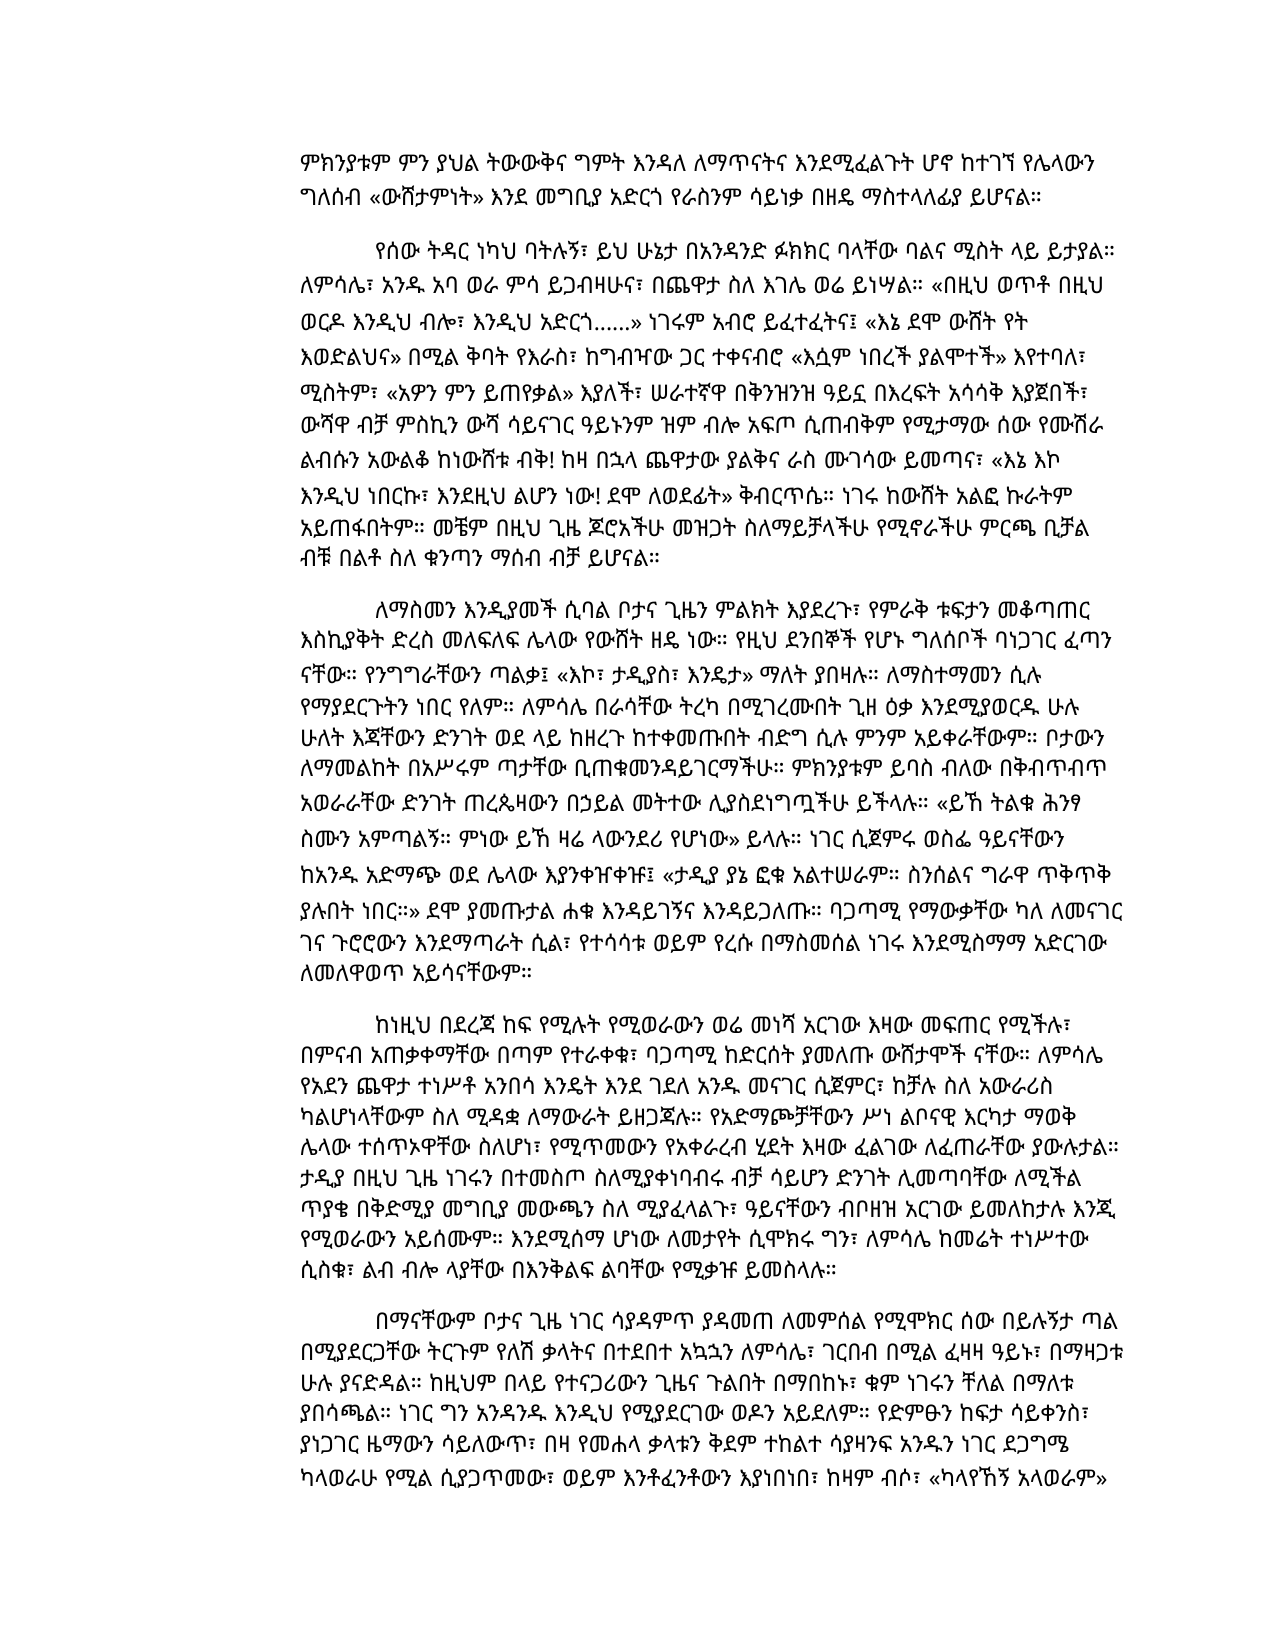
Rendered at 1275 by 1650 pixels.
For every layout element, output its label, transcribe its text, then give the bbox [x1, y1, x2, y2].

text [300, 150, 1125, 213]
text የሰው ትዳር ነካህ ባትሉኝ፣ ይህ ሁኔታ በአንዳንድ ፉክክር ባላቸው ባልና ሚስት ላይ ይታያል። ለምሳሌ፣ አንዱ አባ ወራ ምሳ ይጋብዛሁና፣ በጨዋታ ስለ እገሌ ወሬ ይነሣል። «በዚህ ወጥቶ በዚህ ወርዶ እንዲህ ብሎ፣ እንዲህ አድርጎ......» ነገሩም አብሮ ይፈተፈትና፤ «እኔ ደሞ ውሸት የት እወድልህና» በሚል ቅባት የእራስ፣ ከግብዣው ጋር ተቀናብሮ «እሷም ነበረች ያልሞተች» እየተባለ፣ ሚስትም፣ «አዎን ምን ይጠየቃል» እያለች፣ ሠራተኛዋ በቅንዝንዝ ዓይኗ በእረፍት አሳሳቅ እያጀበች፣ ውሻዋ ብቻ ምስኪን ውሻ ሳይናገር ዓይኑንም ዝም ብሎ አፍጦ ሲጠብቅም የሚታማው ሰው የሙሽራ ልብሱን አውልቆ ከነውሸቱ ብቅ! ከዛ በኋላ ጨዋታው ያልቅና ራስ ሙገሳው ይመጣና፣ «እኔ እኮ እንዲህ ነበርኩ፣ እንደዚህ ልሆን ነው! ደሞ ለወደፊት» ቅብርጥሴ። ነገሩ ከውሸት አልፎ ኩራትም አይጠፋበትም። መቼም በዚህ ጊዜ ጆሮአችሁ መዝጋት ስለማይቻላችሁ የሚኖራችሁ ምርጫ ቢቻል ብቹ በልቶ ስለ ቁንጣን ማሰብ ብቻ ይሆናል። [300, 238, 1125, 572]
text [300, 1308, 1125, 1493]
text ከነዚህ በደረጃ ከፍ የሚሉት የሚወራውን ወሬ መነሻ አርገው እዛው መፍጠር የሚችሉ፣ በምናብ አጠቃቀማቸው በጣም የተራቀቁ፣ ባጋጣሚ ከድርሰት ያመለጡ ውሸታሞች ናቸው። ለምሳሌ የአደን ጨዋታ ተነሥቶ አንበሳ እንዴት እንደ ገደለ አንዱ መናገር ሲጀምር፣ ከቻሉ ስለ አውራሪስ ካልሆነላቸውም ስለ ሚዳቋ ለማውራት ይዘጋጃሉ። የአድማጮቻቸውን ሥነ ልቦናዊ እርካታ ማወቅ ሌላው ተሰጥኦዋቸው ስለሆነ፣ የሚጥመውን የአቀራረብ ሂደት እዛው ፈልገው ለፈጠራቸው ያውሉታል። ታዲያ በዚህ ጊዜ ነገሩን በተመስጦ ስለሚያቀነባብሩ ብቻ ሳይሆን ድንገት ሊመጣባቸው ለሚችል ጥያቄ በቅድሚያ መግቢያ መውጫን ስለ ሚያፈላልጉ፣ ዓይናቸውን ብቦዘዝ አርገው ይመለከታሉ እንጂ የሚወራውን አይሰሙም። እንደሚሰማ ሆነው ለመታየት ሲሞክሩ ግን፣ ለምሳሌ ከመሬት ተነሥተው ሲስቁ፣ ልብ ብሎ ላያቸው በእንቅልፍ ልባቸው የሚቃዡ ይመስላሉ። [300, 1012, 1125, 1284]
text ለማስመን እንዲያመች ሲባል ቦታና ጊዜን ምልክት እያደረጉ፣ የምራቅ ቱፍታን መቆጣጠር እስኪያቅት ድረስ መለፍለፍ ሌላው የውሸት ዘዴ ነው። የዚህ ደንበኞች የሆኑ ግለሰቦች ባነጋገር ፈጣን ናቸው። የንግግራቸውን ጣልቃ፤ «እኮ፣ ታዲያስ፣ እንዴታ» ማለት ያበዛሉ። ለማስተማመን ሲሉ የማያደርጉትን ነበር የለም። ለምሳሌ በራሳቸው ትረካ በሚገረሙበት ጊዘ ዕቃ እንደሚያወርዱ ሁሉ ሁለት እጃቸውን ድንገት ወደ ላይ ከዘረጉ ከተቀመጡበት ብድግ ሲሉ ምንም አይቀራቸውም። ቦታውን ለማመልከት በአሥሩም ጣታቸው ቢጠቁመንዳይገርማችሁ። ምክንያቱም ይባስ ብለው በቅብጥብጥ አወራራቸው ድንገት ጠረጴዛውን በኃይል መትተው ሊያስደነግጧችሁ ይችላሉ። «ይኸ ትልቁ ሕንፃ ስሙን አምጣልኝ። ምነው ይኸ ዛሬ ላውንደሪ የሆነው» ይላሉ። ነገር ሲጀምሩ ወስፌ ዓይናቸውን ከአንዱ አድማጭ ወደ ሌላው እያንቀዠቀዡ፤ «ታዲያ ያኔ ፎቁ አልተሠራም። ስንሰልና ግራዋ ጥቅጥቅ ያሉበት ነበር።» ደሞ ያመጡታል ሐቁ እንዳይገኝና እንዳይጋለጡ። ባጋጣሚ የማውቃቸው ካለ ለመናገር ገና ጉሮሮውን እንደማጣራት ሲል፣ የተሳሳቱ ወይም የረሱ በማስመሰል ነገሩ እንደሚስማማ አድርገው ለመለዋወጥ አይሳናቸውም። [300, 597, 1125, 987]
